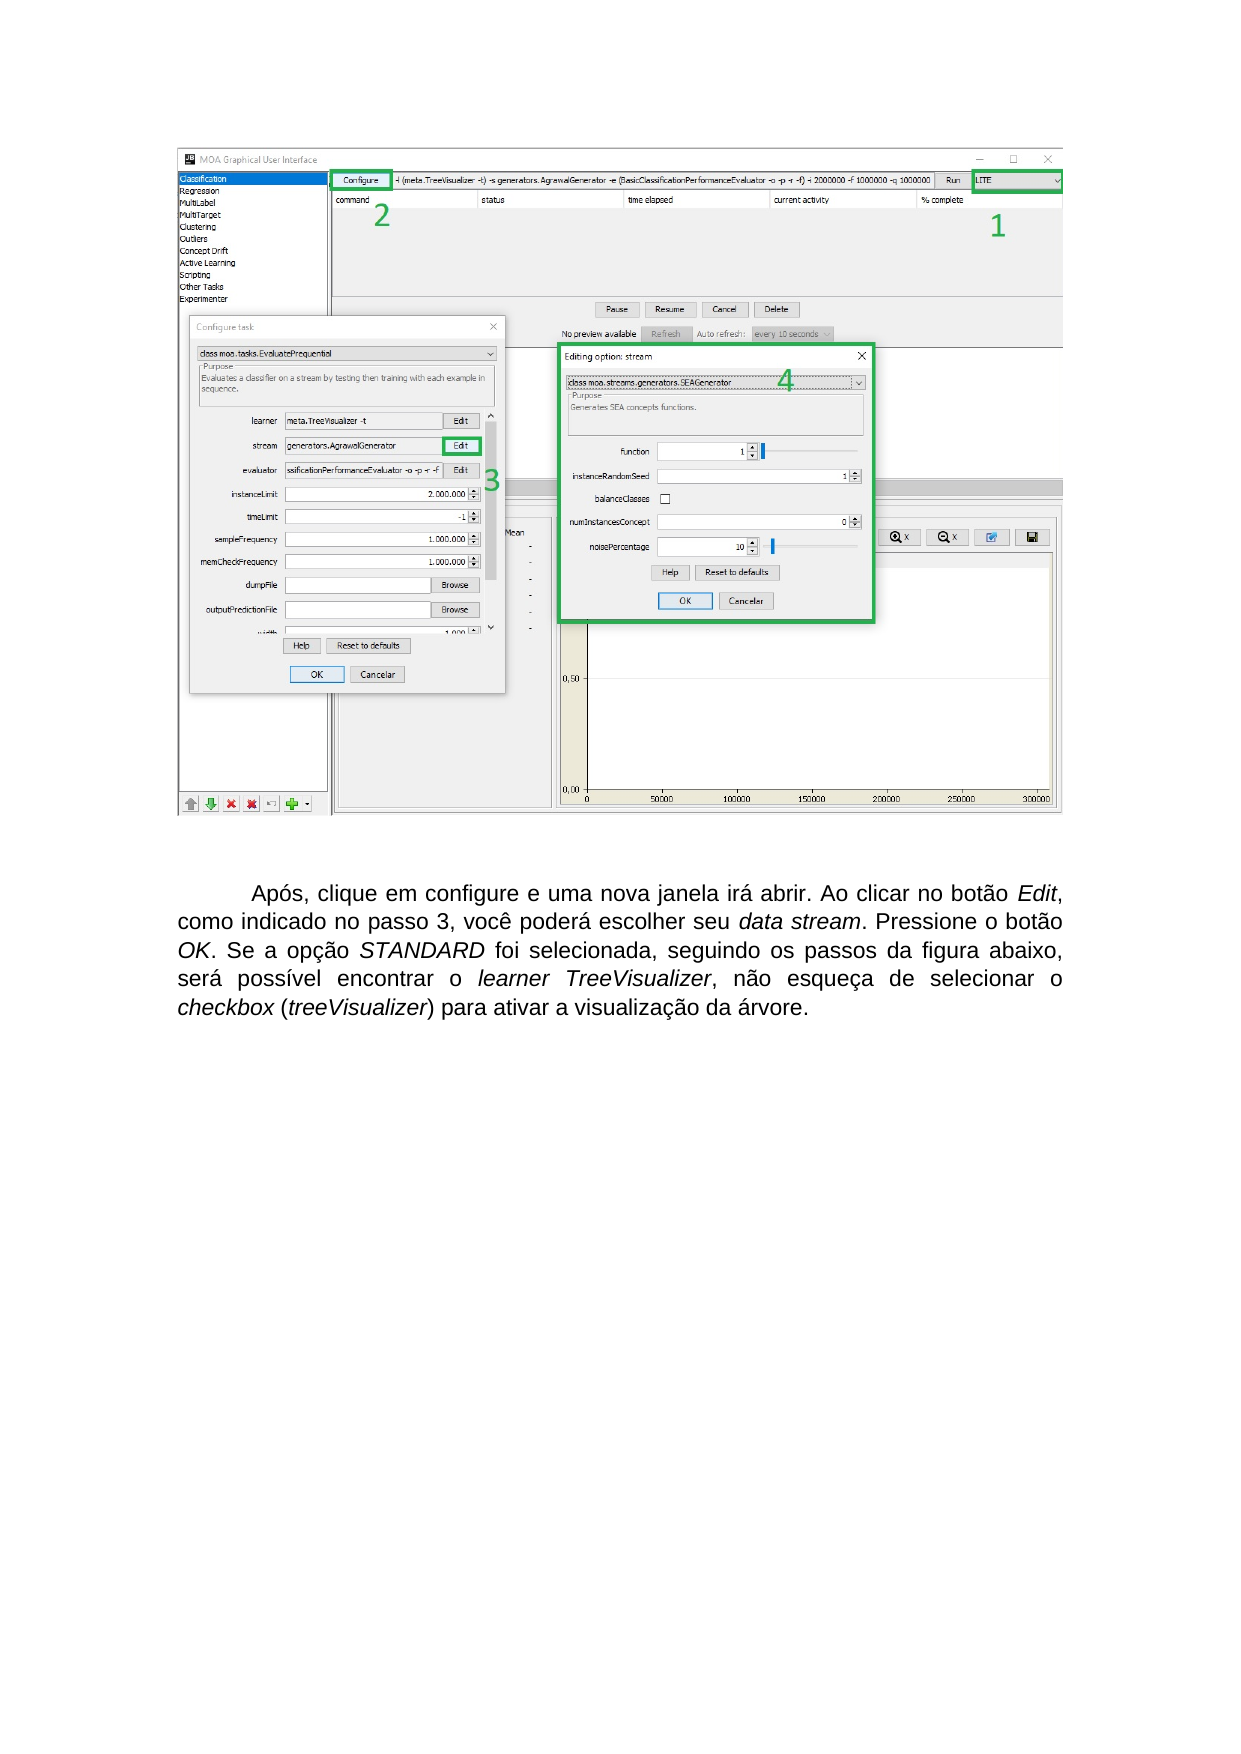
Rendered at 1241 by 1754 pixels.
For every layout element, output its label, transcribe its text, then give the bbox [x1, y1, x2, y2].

text Após, clique em configure e uma nova janela irá abrir. Ao clicar no botão Edit, como indicado no passo 3, você poderá escolher seu data stream. Pressione o botão OK. Se a opção STANDARD foi selecionada, seguindo os passos da figura abaixo, será possível encontrar o learner TreeVisualizer, não esqueça de selecionar o checkbox (treeVisualizer) para ativar a visualização da árvore. [177, 880, 1063, 1020]
picture [177, 147, 1063, 816]
